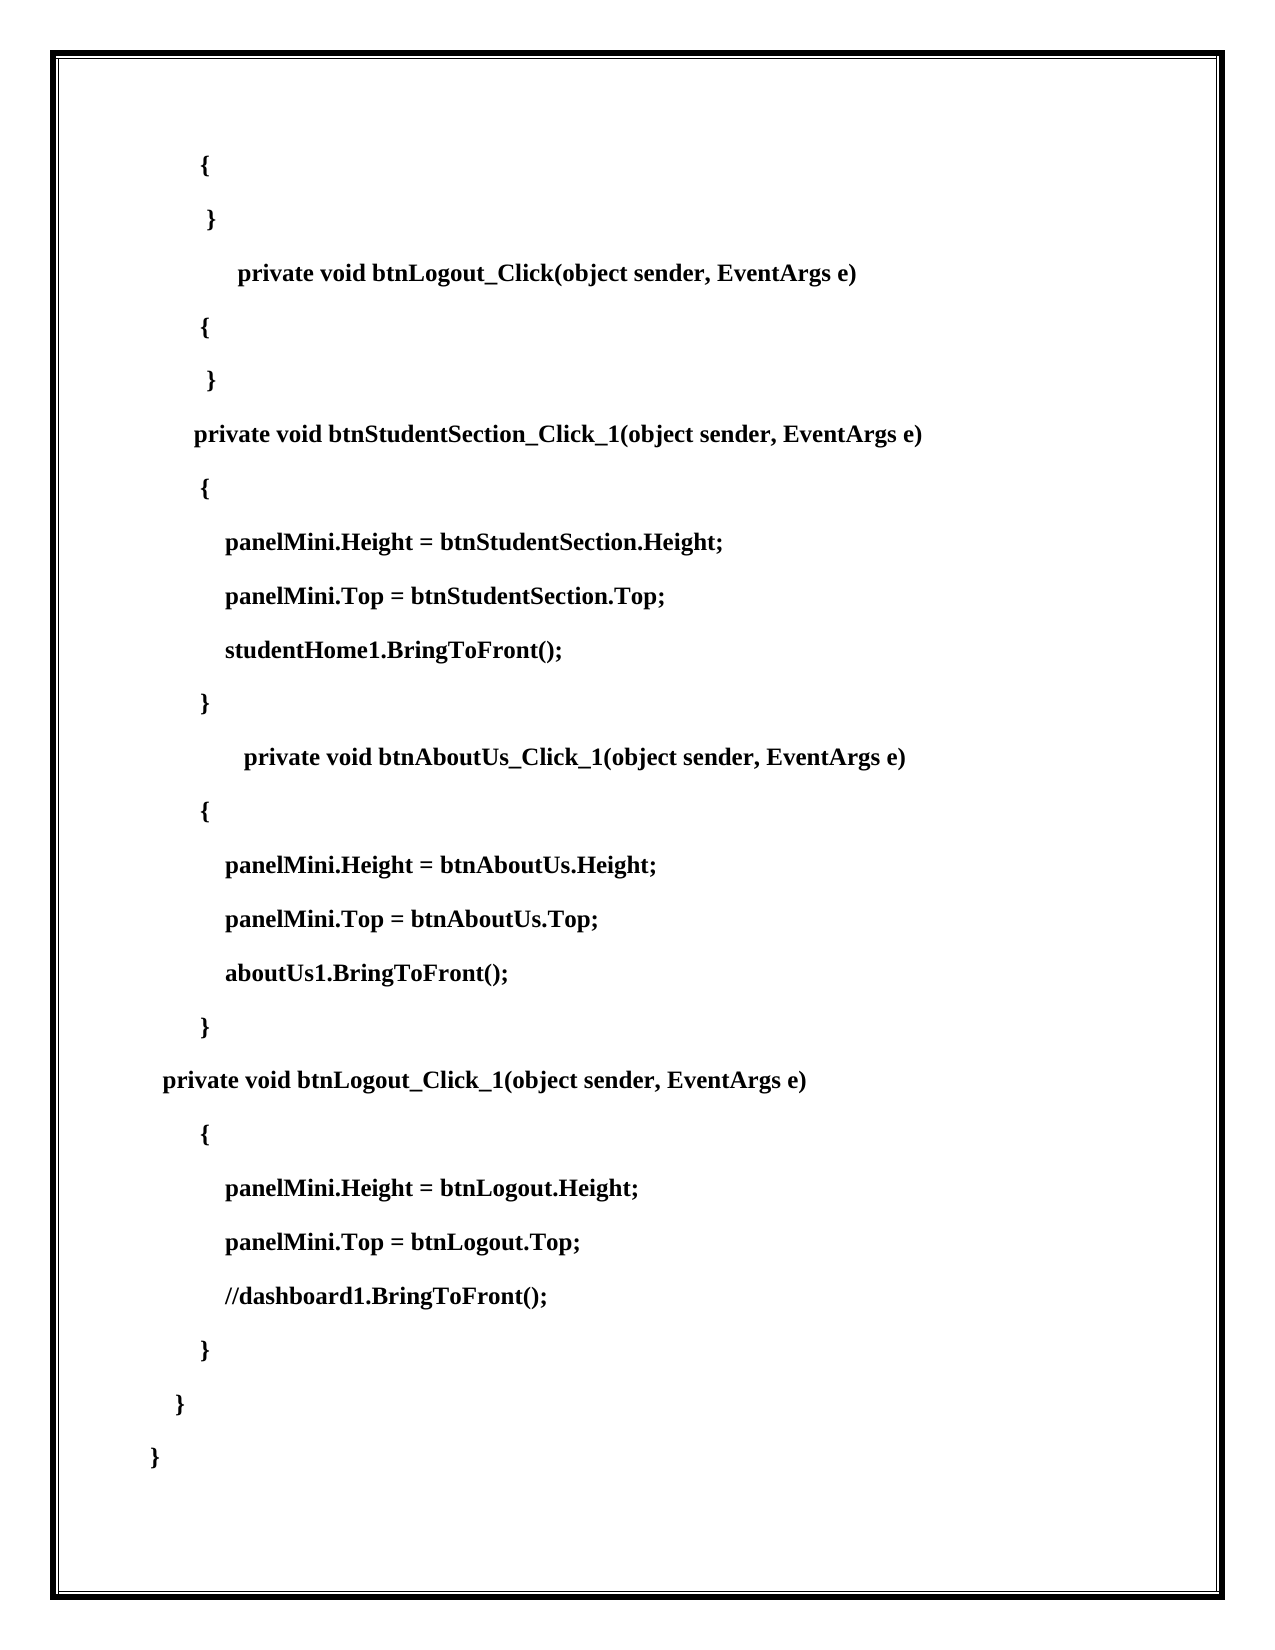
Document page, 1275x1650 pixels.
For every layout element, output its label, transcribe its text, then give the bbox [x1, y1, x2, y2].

text { [150, 150, 1125, 179]
text private void btnStudentSection_Click_1(object sender, EventArgs e) [150, 419, 1125, 448]
text private void btnAboutUs_Click_1(object sender, EventArgs e) [150, 742, 1125, 771]
text panelMini.Height = btnStudentSection.Height; [150, 527, 1125, 556]
text panelMini.Top = btnAboutUs.Top; [150, 904, 1125, 933]
text } [150, 204, 1125, 233]
text } [150, 365, 1125, 394]
text //dashboard1.BringToFront(); [150, 1281, 1125, 1310]
text } [150, 1389, 1125, 1417]
text private void btnLogout_Click(object sender, EventArgs e) [150, 258, 1125, 286]
text aboutUs1.BringToFront(); [150, 958, 1125, 987]
text { [150, 312, 1125, 340]
text private void btnLogout_Click_1(object sender, EventArgs e) [150, 1066, 1125, 1094]
text studentHome1.BringToFront(); [150, 635, 1125, 663]
text panelMini.Top = btnStudentSection.Top; [150, 581, 1125, 609]
text } [150, 1442, 1125, 1471]
text panelMini.Height = btnLogout.Height; [150, 1173, 1125, 1202]
text } [150, 688, 1125, 717]
text { [150, 1119, 1125, 1148]
text panelMini.Height = btnAboutUs.Height; [150, 850, 1125, 879]
text { [150, 473, 1125, 502]
text { [150, 796, 1125, 825]
text } [150, 1012, 1125, 1040]
text panelMini.Top = btnLogout.Top; [150, 1227, 1125, 1256]
text } [150, 1335, 1125, 1363]
